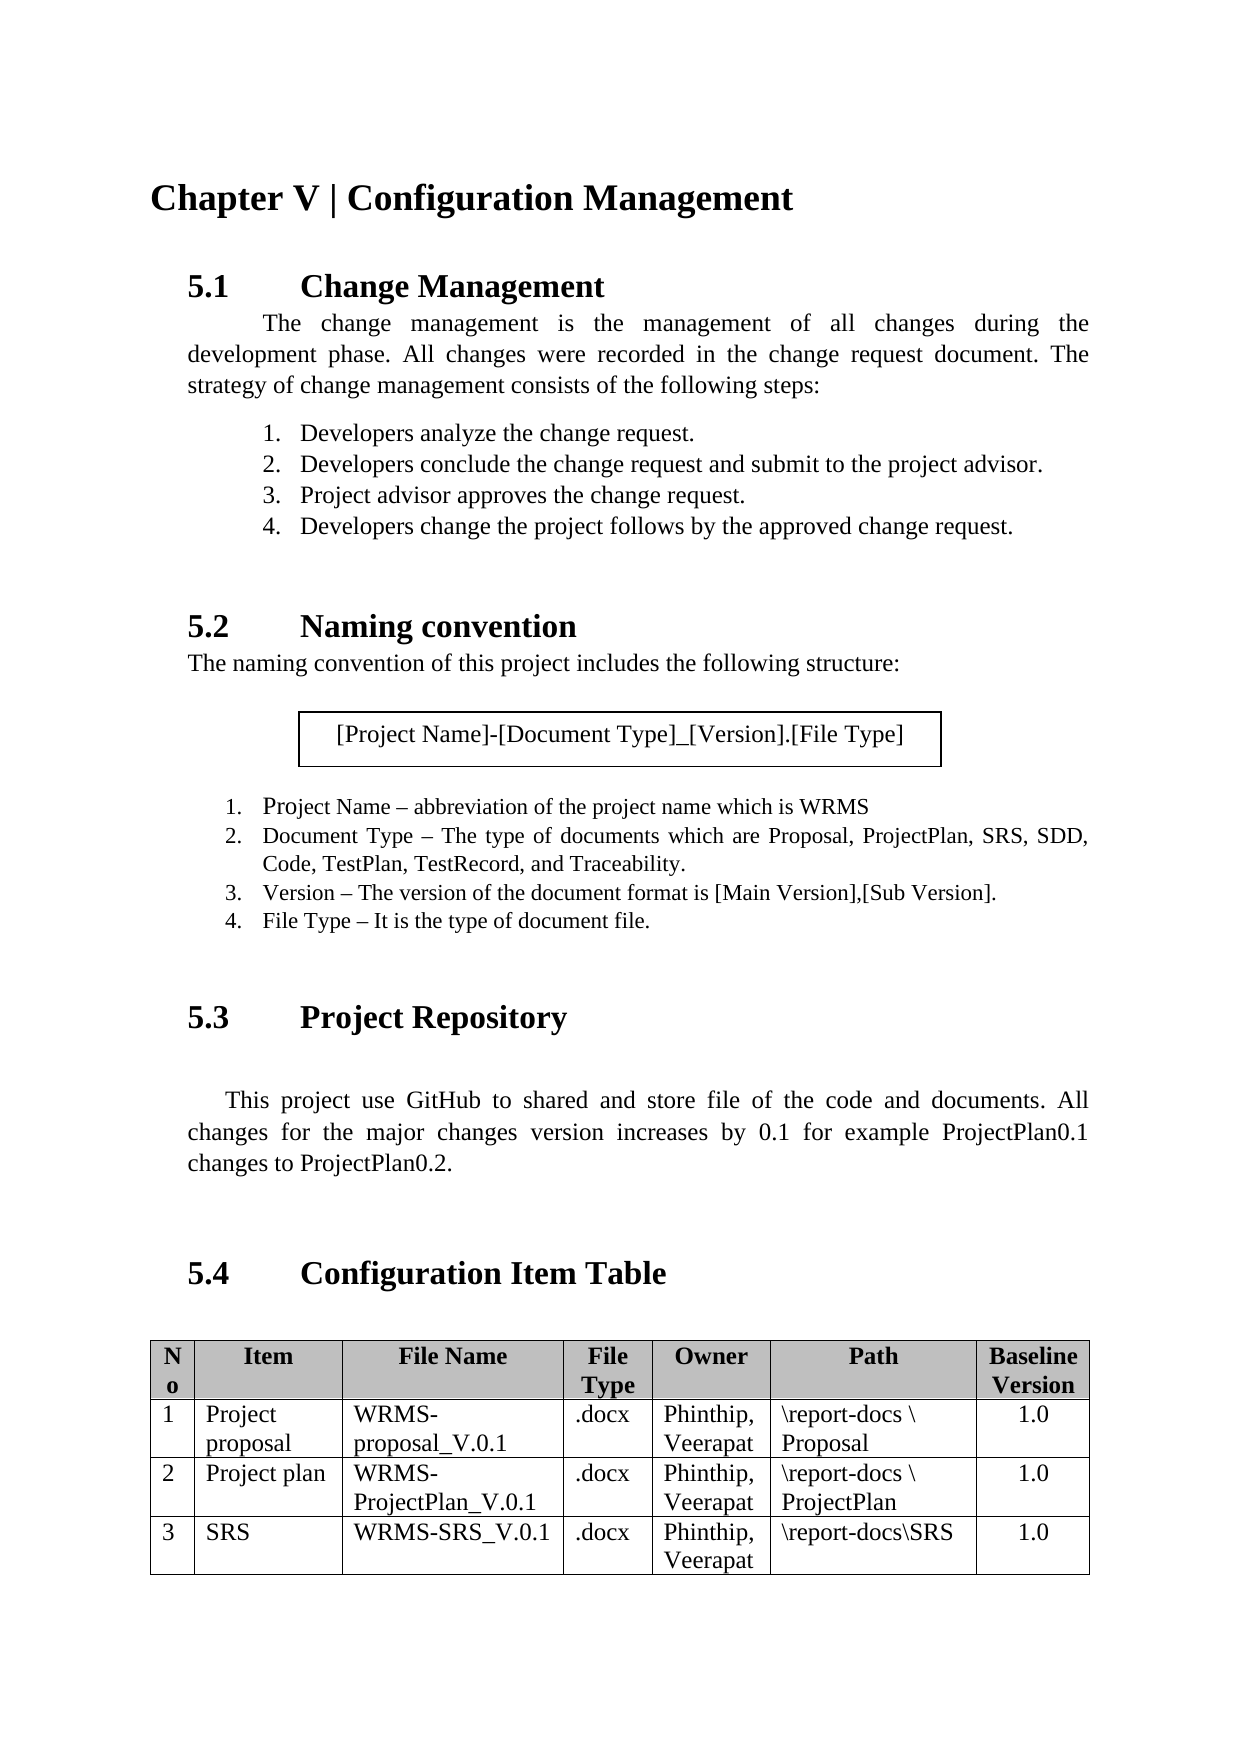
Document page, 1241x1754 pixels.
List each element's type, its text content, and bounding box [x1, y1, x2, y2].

subtitle Project Repository [187, 997, 1090, 1036]
table_header No [151, 1341, 194, 1398]
text The naming convention of this project includes the following structure: [150, 648, 1090, 676]
table_cell 1.0 [977, 1458, 1089, 1516]
list Document Type – The type of documents which are Proposal, ProjectPlan, SRS, SDD, Code, TestPlan, TestRecord, and Traceability. [225, 822, 1090, 877]
table_cell WRMS-proposal_V.0.1 [343, 1400, 563, 1457]
table_cell Phinthip, Veerapat [653, 1458, 770, 1516]
list File Type – It is the type of document file. [225, 907, 1090, 933]
table_cell .docx [564, 1458, 652, 1516]
table_header Item [195, 1341, 342, 1398]
table_cell Phinthip, Veerapat [653, 1517, 770, 1574]
table_header Owner [653, 1341, 770, 1398]
table_cell WRMS-SRS_V.0.1 [343, 1517, 563, 1574]
table_cell 1 [151, 1400, 194, 1457]
table_cell \report-docs \Proposal [771, 1400, 976, 1457]
table_cell Phinthip, Veerapat [653, 1400, 770, 1457]
table_cell 2 [151, 1458, 194, 1516]
table_cell \report-docs\SRS [771, 1517, 976, 1574]
list Developers conclude the change request and submit to the project advisor. [262, 449, 1090, 478]
list Version – The version of the document format is [Main Version],[Sub Version]. [225, 879, 1090, 905]
list Project Name – abbreviation of the project name which is WRMS [225, 791, 1090, 819]
list Developers analyze the change request. [262, 418, 1090, 447]
subtitle Chapter V | Configuration Management [150, 175, 1090, 218]
table_header File Type [564, 1341, 652, 1398]
table_header Path [771, 1341, 976, 1398]
table_cell Project plan [195, 1458, 342, 1516]
text The change management is the management of all changes during the development phase. All changes were recorded in the change request document. The strategy of change management consists of the following steps: [187, 308, 1090, 399]
table_cell .docx [564, 1517, 652, 1574]
table_cell WRMS-ProjectPlan_V.0.1 [343, 1458, 563, 1516]
table_cell \report-docs \ProjectPlan [771, 1458, 976, 1516]
table_header File Name [343, 1341, 563, 1398]
list Project advisor approves the change request. [262, 480, 1090, 509]
table_cell Project proposal [195, 1400, 342, 1457]
subtitle Change Management [187, 267, 1090, 305]
table_header Baseline Version [977, 1341, 1089, 1398]
table_cell 3 [151, 1517, 194, 1574]
table_cell SRS [195, 1517, 342, 1574]
text This project use GitHub to shared and store file of the code and documents. All changes for the major changes version increases by 0.1 for example ProjectPlan0.1 changes to ProjectPlan0.2. [187, 1086, 1090, 1176]
subtitle Configuration Item Table [187, 1253, 1090, 1292]
list Developers change the project follows by the approved change request. [262, 511, 1090, 540]
table_cell 1.0 [977, 1517, 1089, 1574]
table_cell .docx [564, 1400, 652, 1457]
table_cell 1.0 [977, 1400, 1089, 1457]
subtitle Naming convention [187, 606, 1090, 645]
